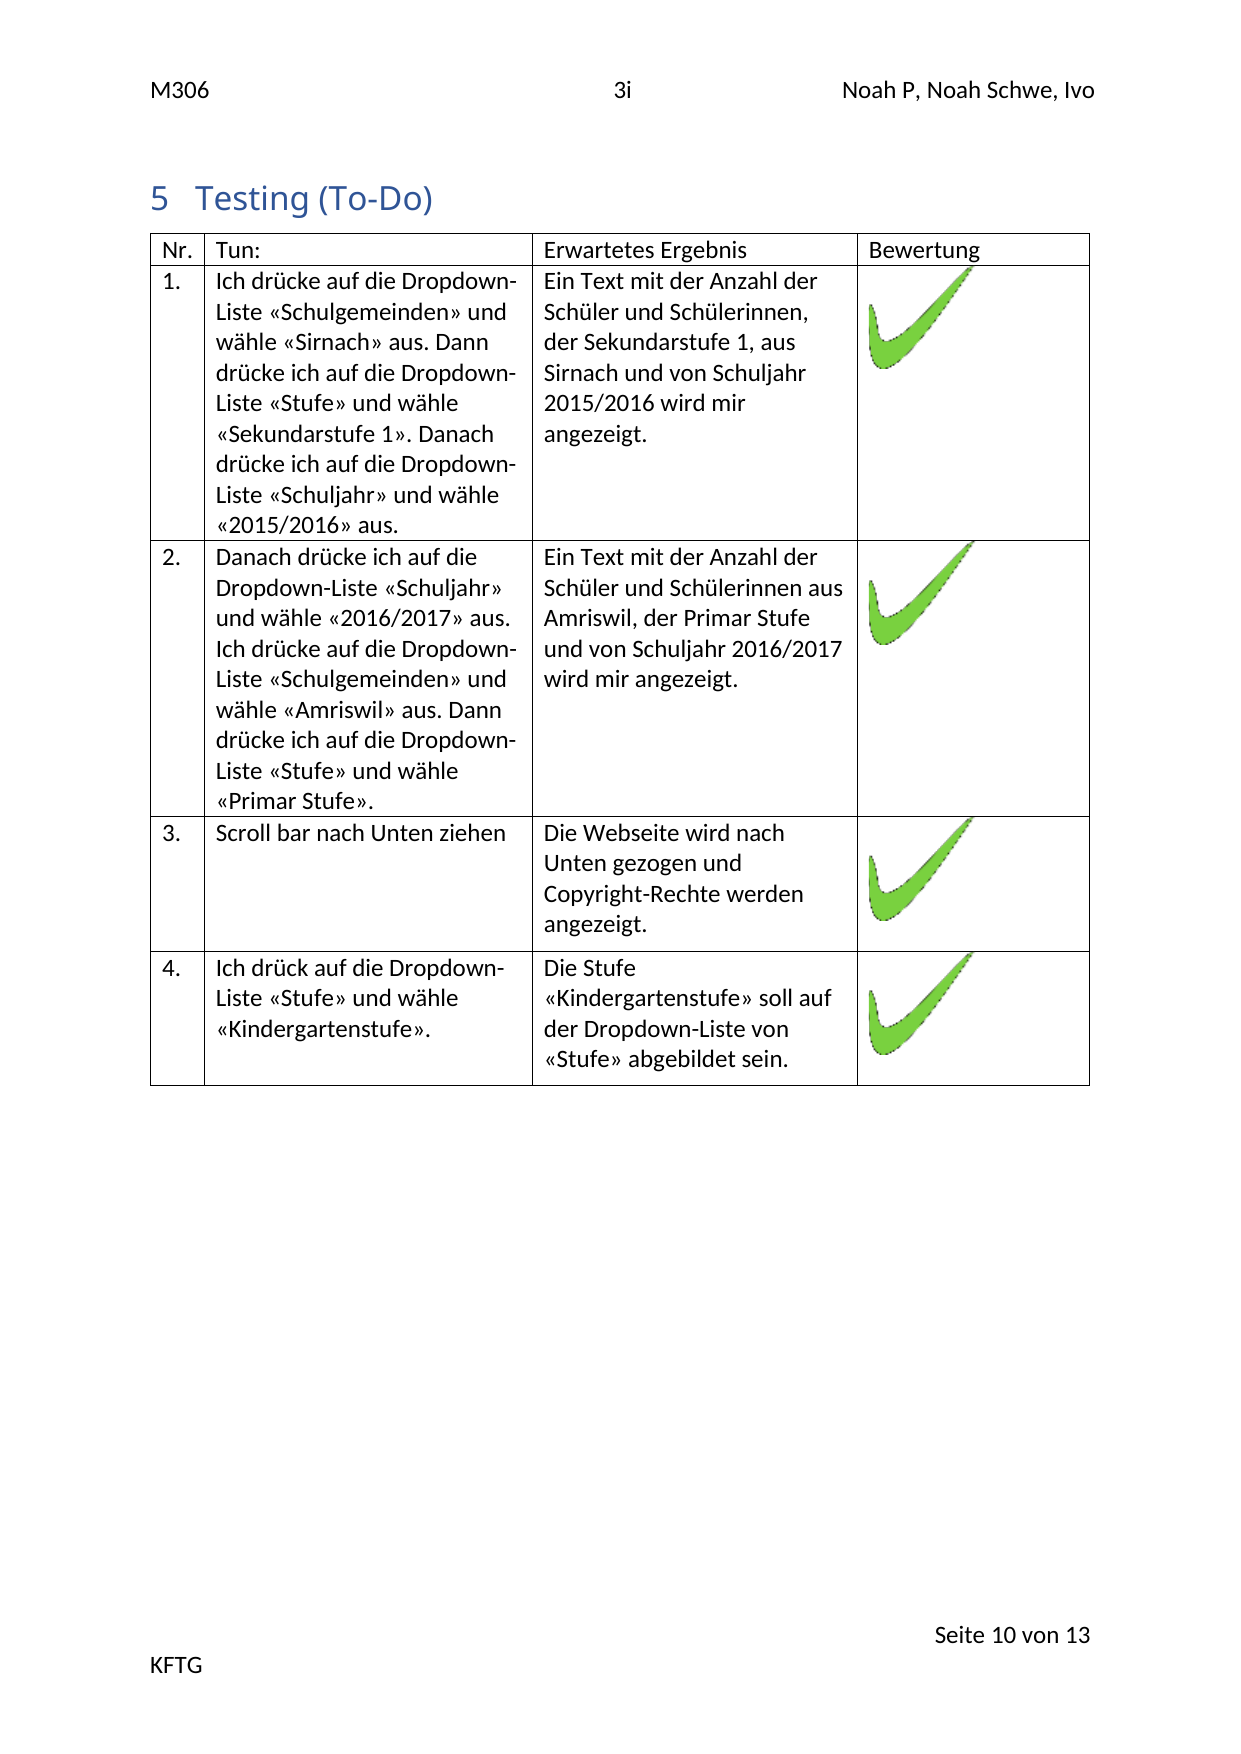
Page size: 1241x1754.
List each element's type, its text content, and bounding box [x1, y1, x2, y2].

table_header Nr. [151, 234, 204, 264]
table_cell Scroll bar nach Unten ziehen [205, 817, 532, 951]
table_cell 4. [151, 952, 204, 1085]
table_cell 2. [151, 541, 204, 816]
subtitle Testing (To-Do) [150, 175, 1090, 220]
table_cell [858, 541, 1089, 816]
table_cell [858, 952, 1089, 1085]
picture [868, 541, 976, 645]
table_cell 3. [151, 817, 204, 951]
table_cell Danach drücke ich auf die Dropdown-Liste «Schuljahr» und wähle «2016/2017» aus. Ich drücke auf die Dropdown-Liste «Schulgemeinden» und wähle «Amriswil» aus. Dann drücke ich auf die Dropdown-Liste «Stufe» und wähle «Primar Stufe». [205, 541, 532, 816]
picture [868, 265, 976, 369]
picture [868, 951, 976, 1055]
table_cell Ein Text mit der Anzahl der Schüler und Schülerinnen aus Amriswil, der Primar Stufe und von Schuljahr 2016/2017 wird mir angezeigt. [533, 541, 857, 816]
picture [868, 817, 976, 921]
table_cell Die Webseite wird nach Unten gezogen und Copyright-Rechte werden angezeigt. [533, 817, 857, 951]
table_cell Ein Text mit der Anzahl der Schüler und Schülerinnen, der Sekundarstufe 1, aus Sirnach und von Schuljahr 2015/2016 wird mir angezeigt. [533, 266, 857, 540]
table_cell [858, 266, 1089, 540]
table_cell Die Stufe «Kindergartenstufe» soll auf der Dropdown-Liste von «Stufe» abgebildet sein. [533, 952, 857, 1085]
table_header Bewertung [858, 234, 1089, 264]
table_cell Ich drück auf die Dropdown-Liste «Stufe» und wähle «Kindergartenstufe». [205, 952, 532, 1085]
table_cell 1. [151, 266, 204, 540]
table_cell Ich drücke auf die Dropdown-Liste «Schulgemeinden» und wähle «Sirnach» aus. Dann drücke ich auf die Dropdown-Liste «Stufe» und wähle «Sekundarstufe 1». Danach drücke ich auf die Dropdown-Liste «Schuljahr» und wähle «2015/2016» aus. [205, 266, 532, 540]
table_header Erwartetes Ergebnis [533, 234, 857, 264]
table_header Tun: [205, 234, 532, 264]
table_cell [858, 817, 1089, 951]
